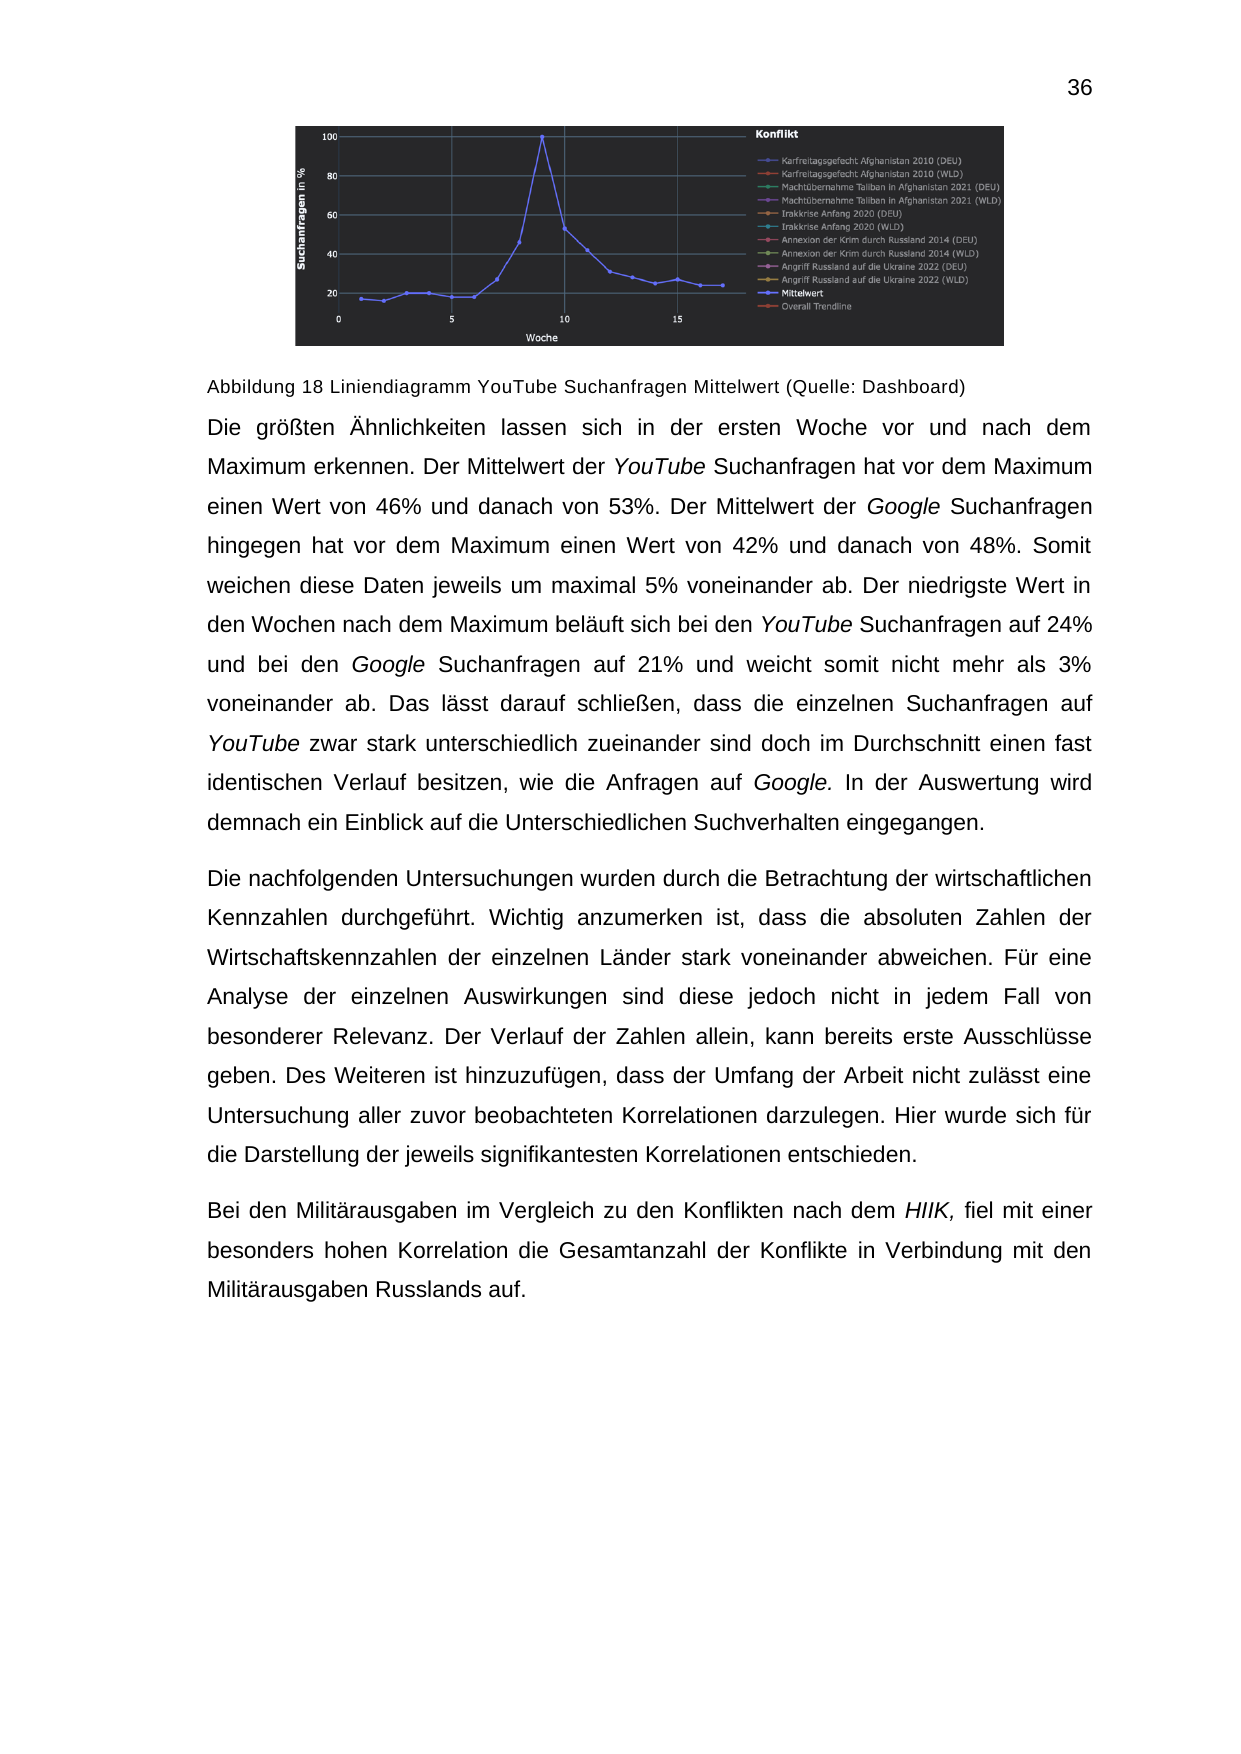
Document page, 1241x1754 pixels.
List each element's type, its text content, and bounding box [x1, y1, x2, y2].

text Abbildung 18 Liniendiagramm YouTube Suchanfragen Mittelwert (Quelle: Dashboard) [207, 376, 1092, 397]
text Die nachfolgenden Untersuchungen wurden durch die Betrachtung der wirtschaftlichen Kennzahlen durchgeführt. Wichtig anzumerken ist, dass die absoluten Zahlen der Wirtschaftskennzahlen der einzelnen Länder stark voneinander abweichen. Für eine Analyse der einzelnen Auswirkungen sind diese jedoch nicht in jedem Fall von besonderer Relevanz. Der Verlauf der Zahlen allein, kann bereits erste Ausschlüsse geben. Des Weiteren ist hinzuzufügen, dass der Umfang der Arbeit nicht zulässt eine Untersuchung aller zuvor beobachteten Korrelationen darzulegen. Hier wurde sich für die Darstellung der jeweils signifikantesten Korrelationen entschieden. [207, 865, 1092, 1167]
picture [295, 126, 1004, 346]
text Bei den Militärausgaben im Vergleich zu den Konflikten nach dem HIIK, fiel mit einer besonders hohen Korrelation die Gesamtanzahl der Konflikte in Verbindung mit den Militärausgaben Russlands auf. [207, 1197, 1092, 1302]
text Die größten Ähnlichkeiten lassen sich in der ersten Woche vor und nach dem Maximum erkennen. Der Mittelwert der YouTube Suchanfragen hat vor dem Maximum einen Wert von 46% und danach von 53%. Der Mittelwert der Google Suchanfragen hingegen hat vor dem Maximum einen Wert von 42% und danach von 48%. Somit weichen diese Daten jeweils um maximal 5% voneinander ab. Der niedrigste Wert in den Wochen nach dem Maximum beläuft sich bei den YouTube Suchanfragen auf 24% und bei den Google Suchanfragen auf 21% und weicht somit nicht mehr als 3% voneinander ab. Das lässt darauf schließen, dass die einzelnen Suchanfragen auf YouTube zwar stark unterschiedlich zueinander sind doch im Durchschnitt einen fast identischen Verlauf besitzen, wie die Anfragen auf Google. In der Auswertung wird demnach ein Einblick auf die Unterschiedlichen Suchverhalten eingegangen. [207, 414, 1092, 835]
